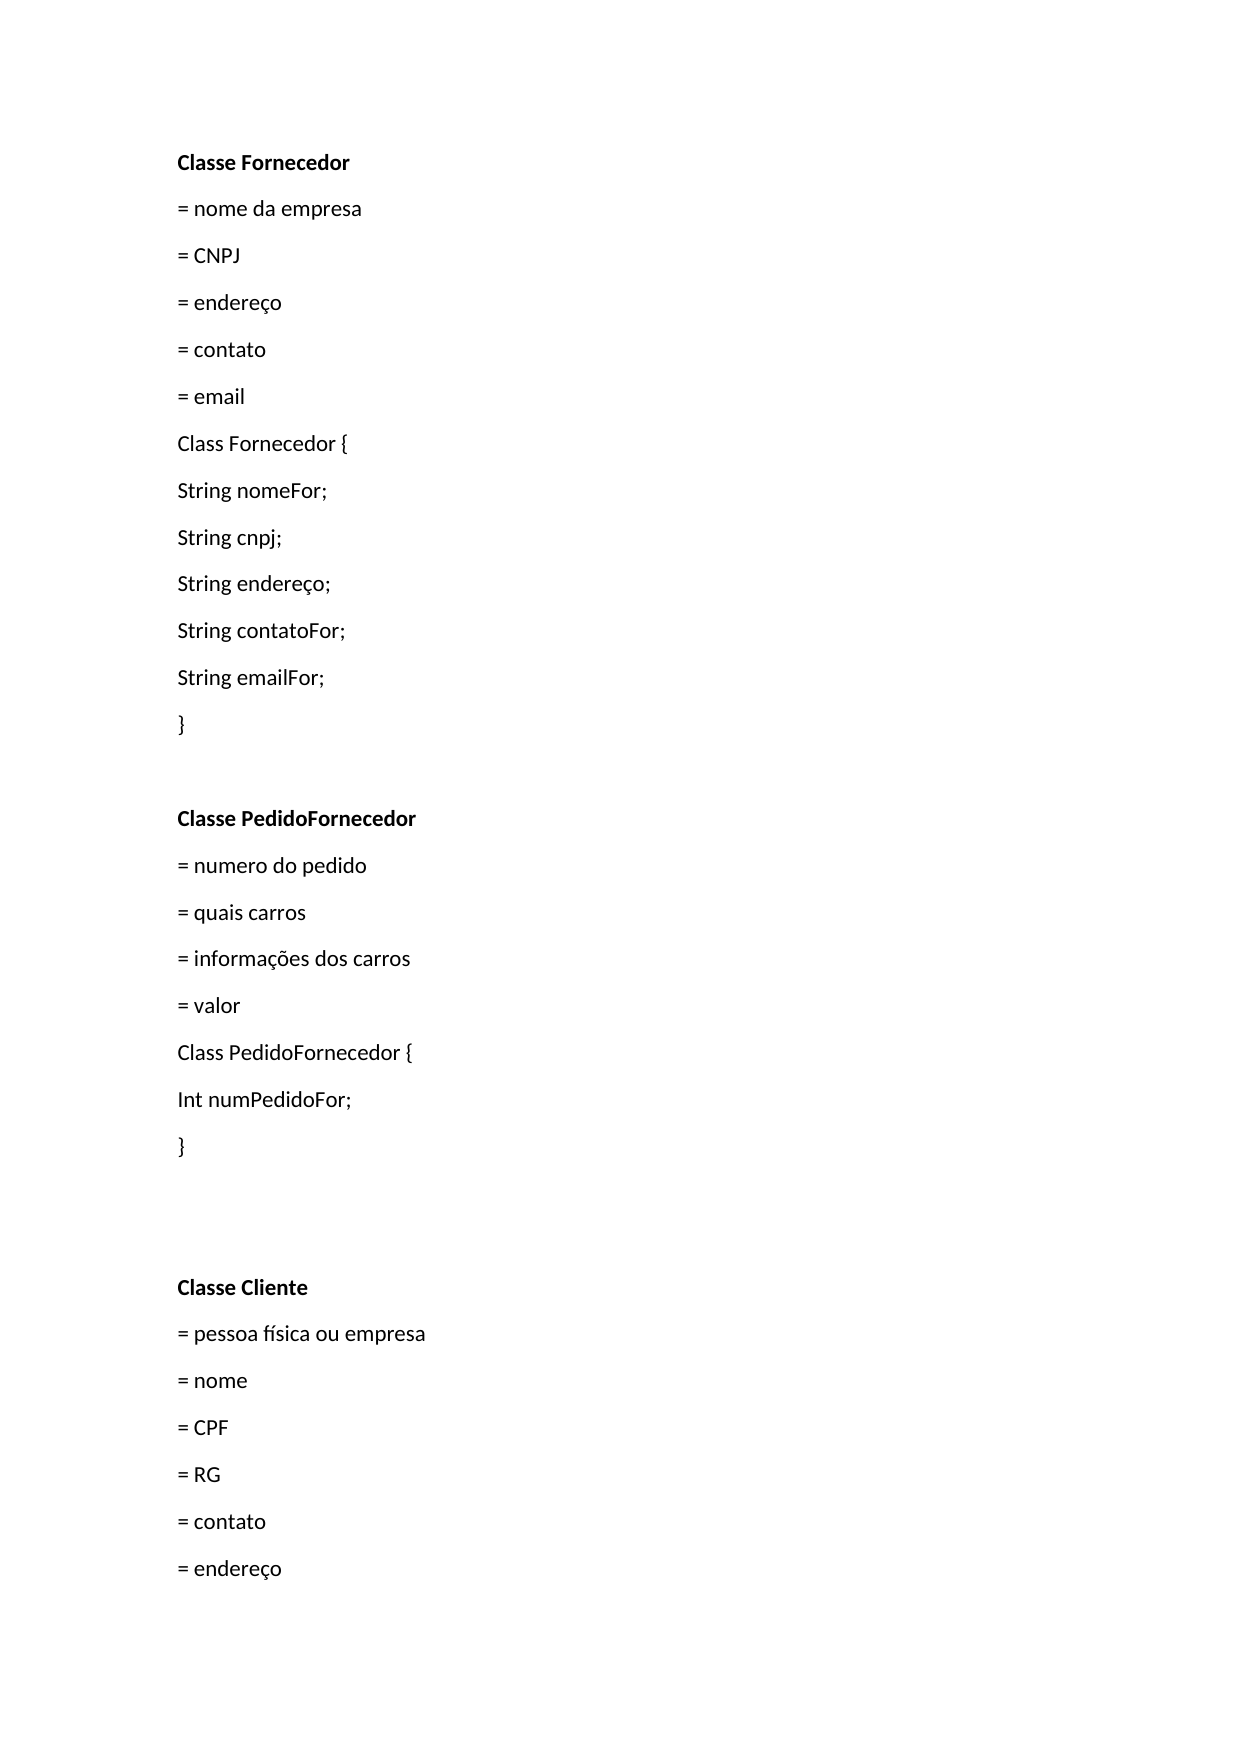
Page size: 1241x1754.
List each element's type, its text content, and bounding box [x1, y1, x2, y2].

text Classe Cliente [177, 1273, 1063, 1301]
text = email [177, 382, 1063, 410]
text = contato [177, 1507, 1063, 1535]
text = nome [177, 1366, 1063, 1394]
text = nome da empresa [177, 194, 1063, 222]
text Class PedidoFornecedor { [177, 1038, 1063, 1066]
text = endereço [177, 288, 1063, 316]
text } [177, 1132, 1063, 1160]
text = valor [177, 991, 1063, 1019]
text Classe Fornecedor [177, 148, 1063, 176]
text String emailFor; [177, 663, 1063, 691]
text String nomeFor; [177, 476, 1063, 504]
text = pessoa física ou empresa [177, 1319, 1063, 1347]
text Int numPedidoFor; [177, 1085, 1063, 1113]
text = contato [177, 335, 1063, 363]
text } [177, 710, 1063, 738]
text = CNPJ [177, 241, 1063, 269]
text String cnpj; [177, 523, 1063, 551]
text = endereço [177, 1554, 1063, 1582]
text = CPF [177, 1413, 1063, 1441]
text = numero do pedido [177, 851, 1063, 879]
text String contatoFor; [177, 616, 1063, 644]
text Classe PedidoFornecedor [177, 804, 1063, 832]
text = quais carros [177, 898, 1063, 926]
text Class Fornecedor { [177, 429, 1063, 457]
text = RG [177, 1460, 1063, 1488]
text = informações dos carros [177, 944, 1063, 972]
text String endereço; [177, 569, 1063, 597]
